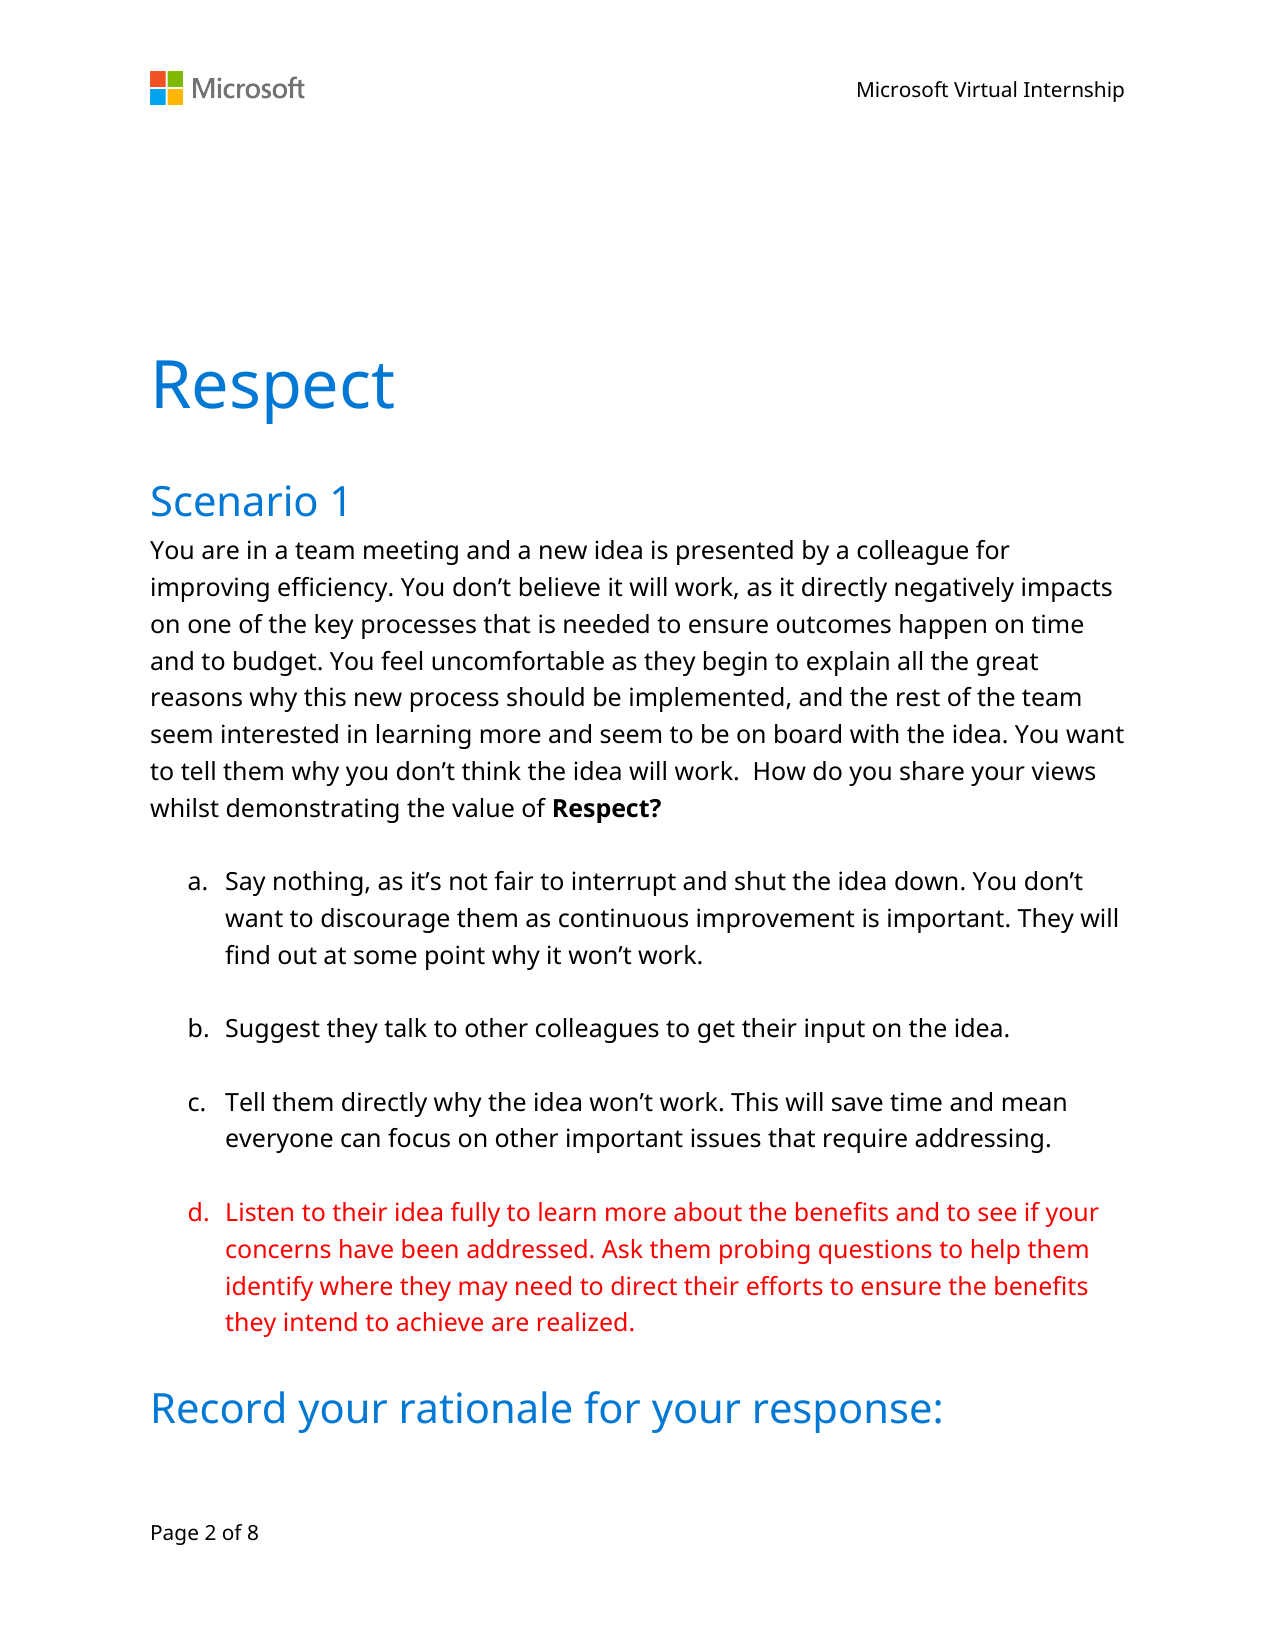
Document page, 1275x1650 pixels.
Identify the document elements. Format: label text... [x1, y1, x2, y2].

list Record your rationale for your response: [150, 1378, 1125, 1435]
picture [150, 71, 305, 105]
text You are in a team meeting and a new idea is presented by a colleague for improving efficiency. You don’t believe it will work, as it directly negatively impacts on one of the key processes that is needed to ensure outcomes happen on time and to budget. You feel uncomfortable as they begin to explain all the great reasons why this new process should be implemented, and the rest of the team seem interested in learning more and seem to be on board with the idea. You want to tell them why you don’t think the idea will work. How do you share your views whilst demonstrating the value of Respect? [150, 533, 1125, 824]
text Scenario 1 [150, 472, 1125, 528]
list Listen to their idea fully to learn more about the benefits and to see if your concerns have been addressed. Ask them probing questions to help them identify where they may need to direct their efforts to ensure the benefits they intend to achieve are realized. [187, 1195, 1125, 1339]
list Tell them directly why the idea won’t work. This will save time and mean everyone can focus on other important issues that require addressing. [187, 1084, 1125, 1155]
list Suggest they talk to other colleagues to get their input on the idea. [187, 1011, 1125, 1045]
text Respect [150, 337, 1125, 428]
list Say nothing, as it’s not fair to interrupt and shut the idea down. You don’t want to discourage them as continuous improvement is important. They will find out at some point why it won’t work. [187, 864, 1125, 971]
